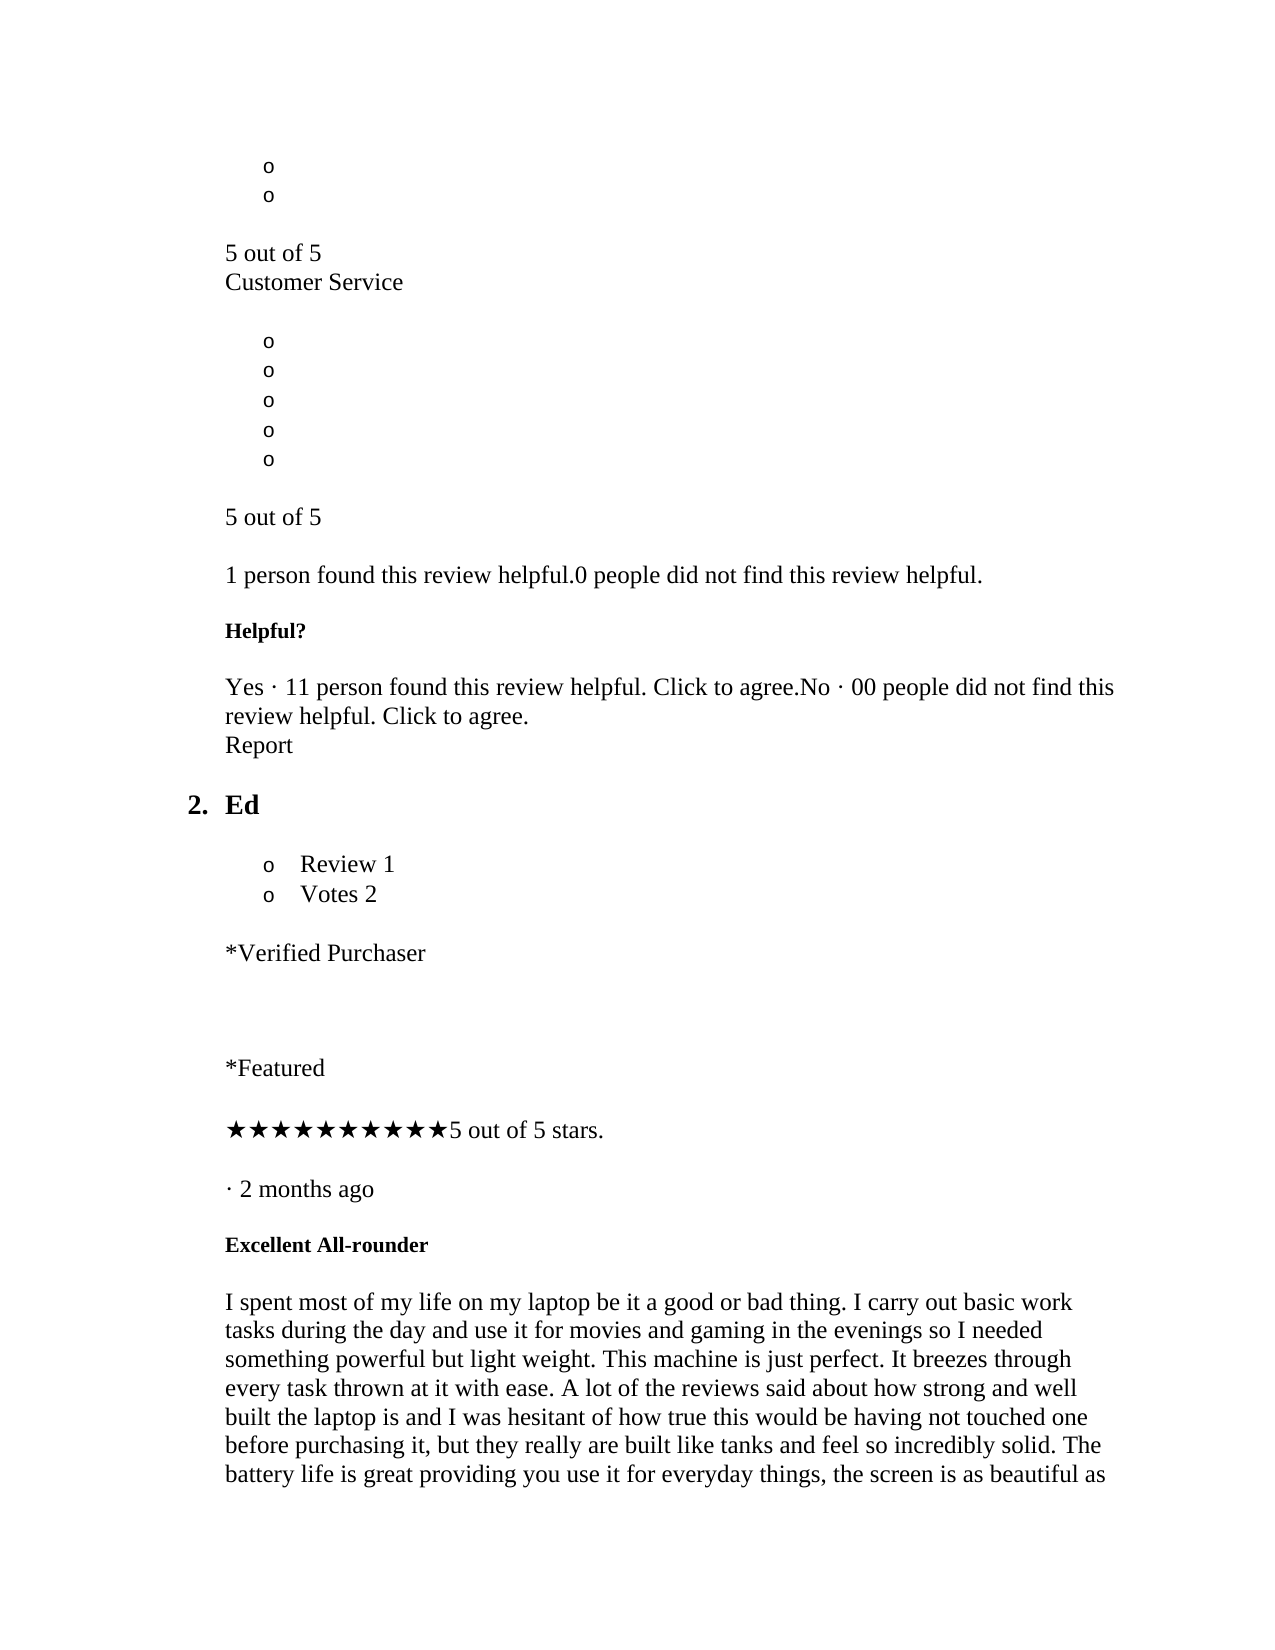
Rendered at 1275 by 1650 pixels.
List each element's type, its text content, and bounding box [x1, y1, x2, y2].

text *Verified Purchaser [225, 938, 1125, 966]
list Review 1 [262, 849, 1125, 879]
text *Featured [225, 1053, 1125, 1082]
text Customer Service [225, 267, 1125, 296]
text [225, 1287, 1125, 1488]
list Ed [187, 788, 1125, 820]
text 1 person found this review helpful.0 people did not find this review helpful. [225, 560, 1125, 589]
list Votes 2 [262, 879, 1125, 908]
text Report [225, 730, 1125, 758]
text Excellent All-rounder [225, 1232, 1125, 1258]
text 5 out of 5 [225, 502, 1125, 531]
text Helpful? [225, 618, 1125, 643]
text Yes · 11 person found this review helpful. Click to agree.No · 00 people did not find this review helpful. Click to agree. [225, 672, 1125, 730]
text 5 out of 5 [225, 238, 1125, 267]
text · 2 months ago [225, 1174, 1125, 1203]
text ★★★★★★★★★★5 out of 5 stars. [225, 1111, 1125, 1145]
